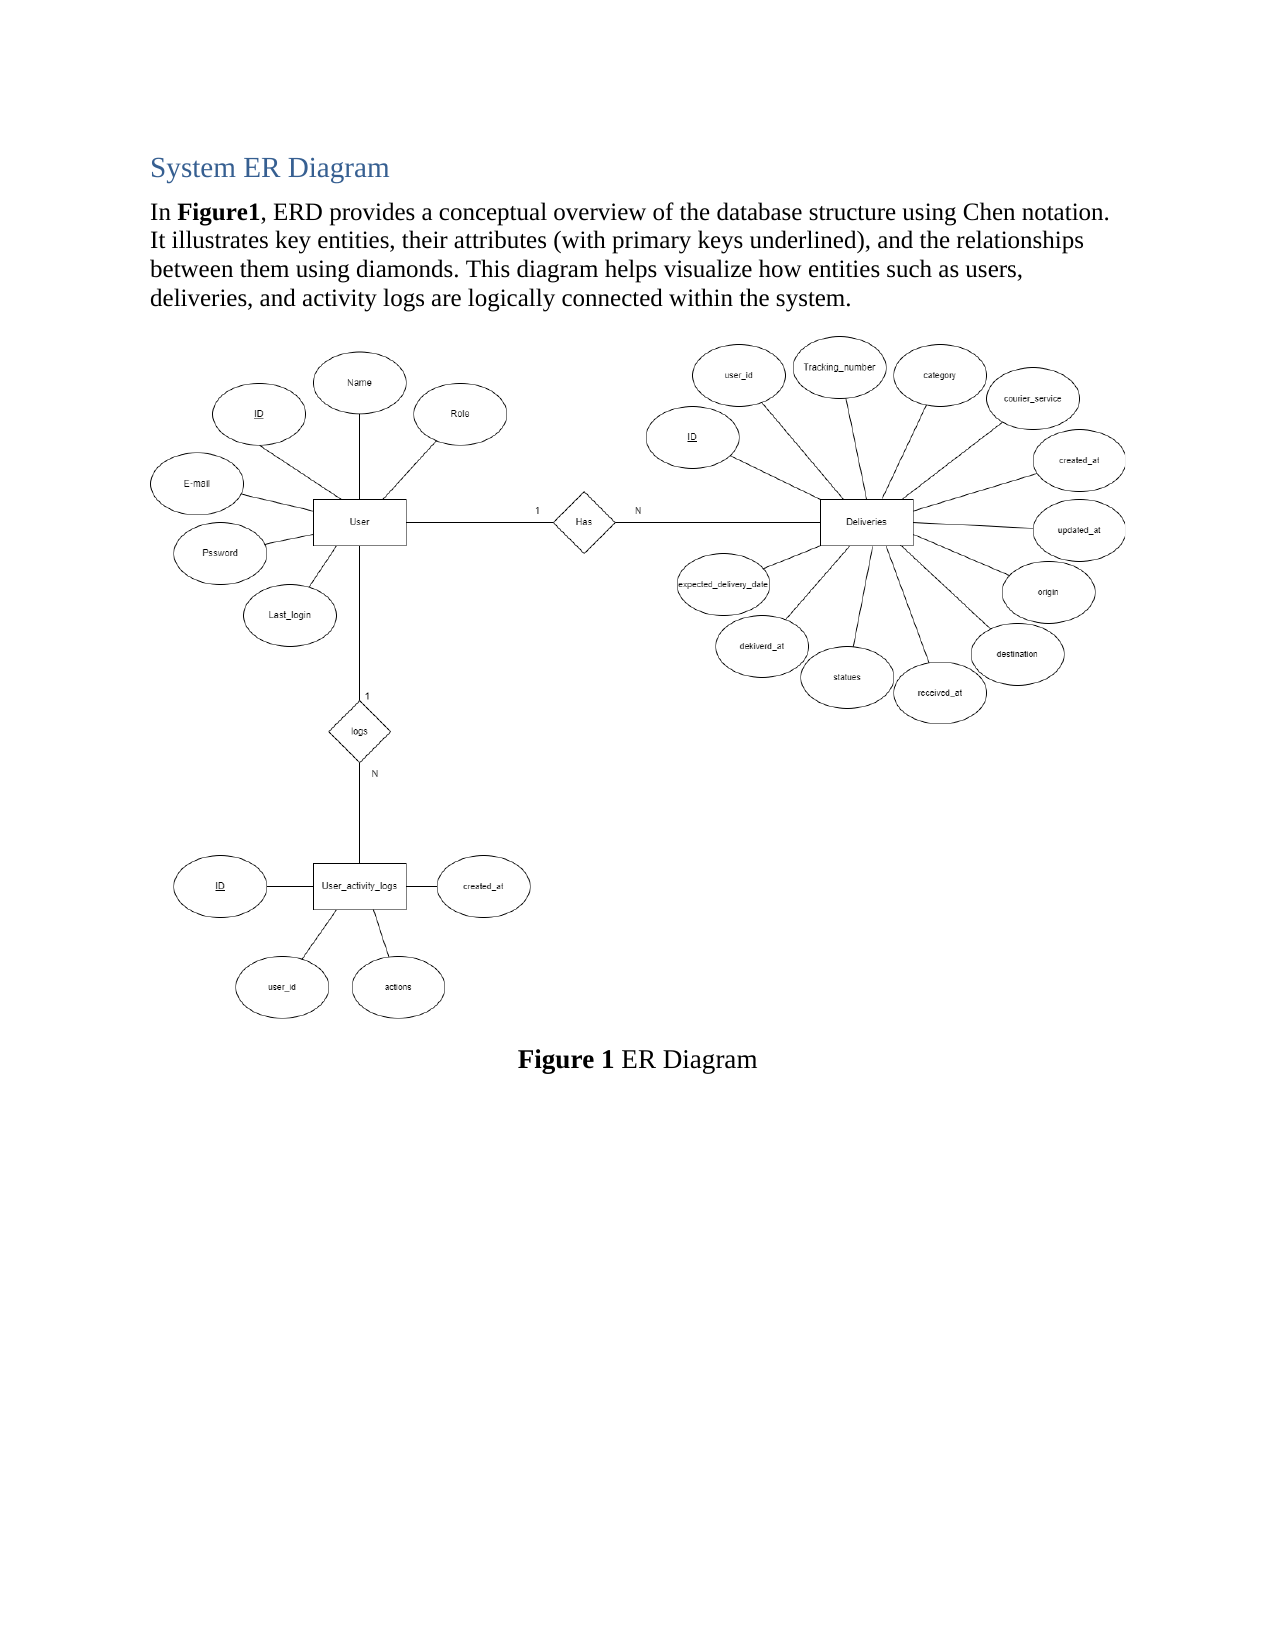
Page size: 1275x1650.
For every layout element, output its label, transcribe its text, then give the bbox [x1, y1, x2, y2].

text Figure 1 ER Diagram [150, 1043, 1125, 1074]
text In Figure1, ERD provides a conceptual overview of the database structure using Chen notation. It illustrates key entities, their attributes (with primary keys underlined), and the relationships between them using diamonds. This diagram helps visualize how entities such as users, deliveries, and activity logs are logically connected within the system. [150, 197, 1125, 312]
text System ER Diagram [150, 150, 1125, 183]
picture [150, 336, 1125, 1019]
